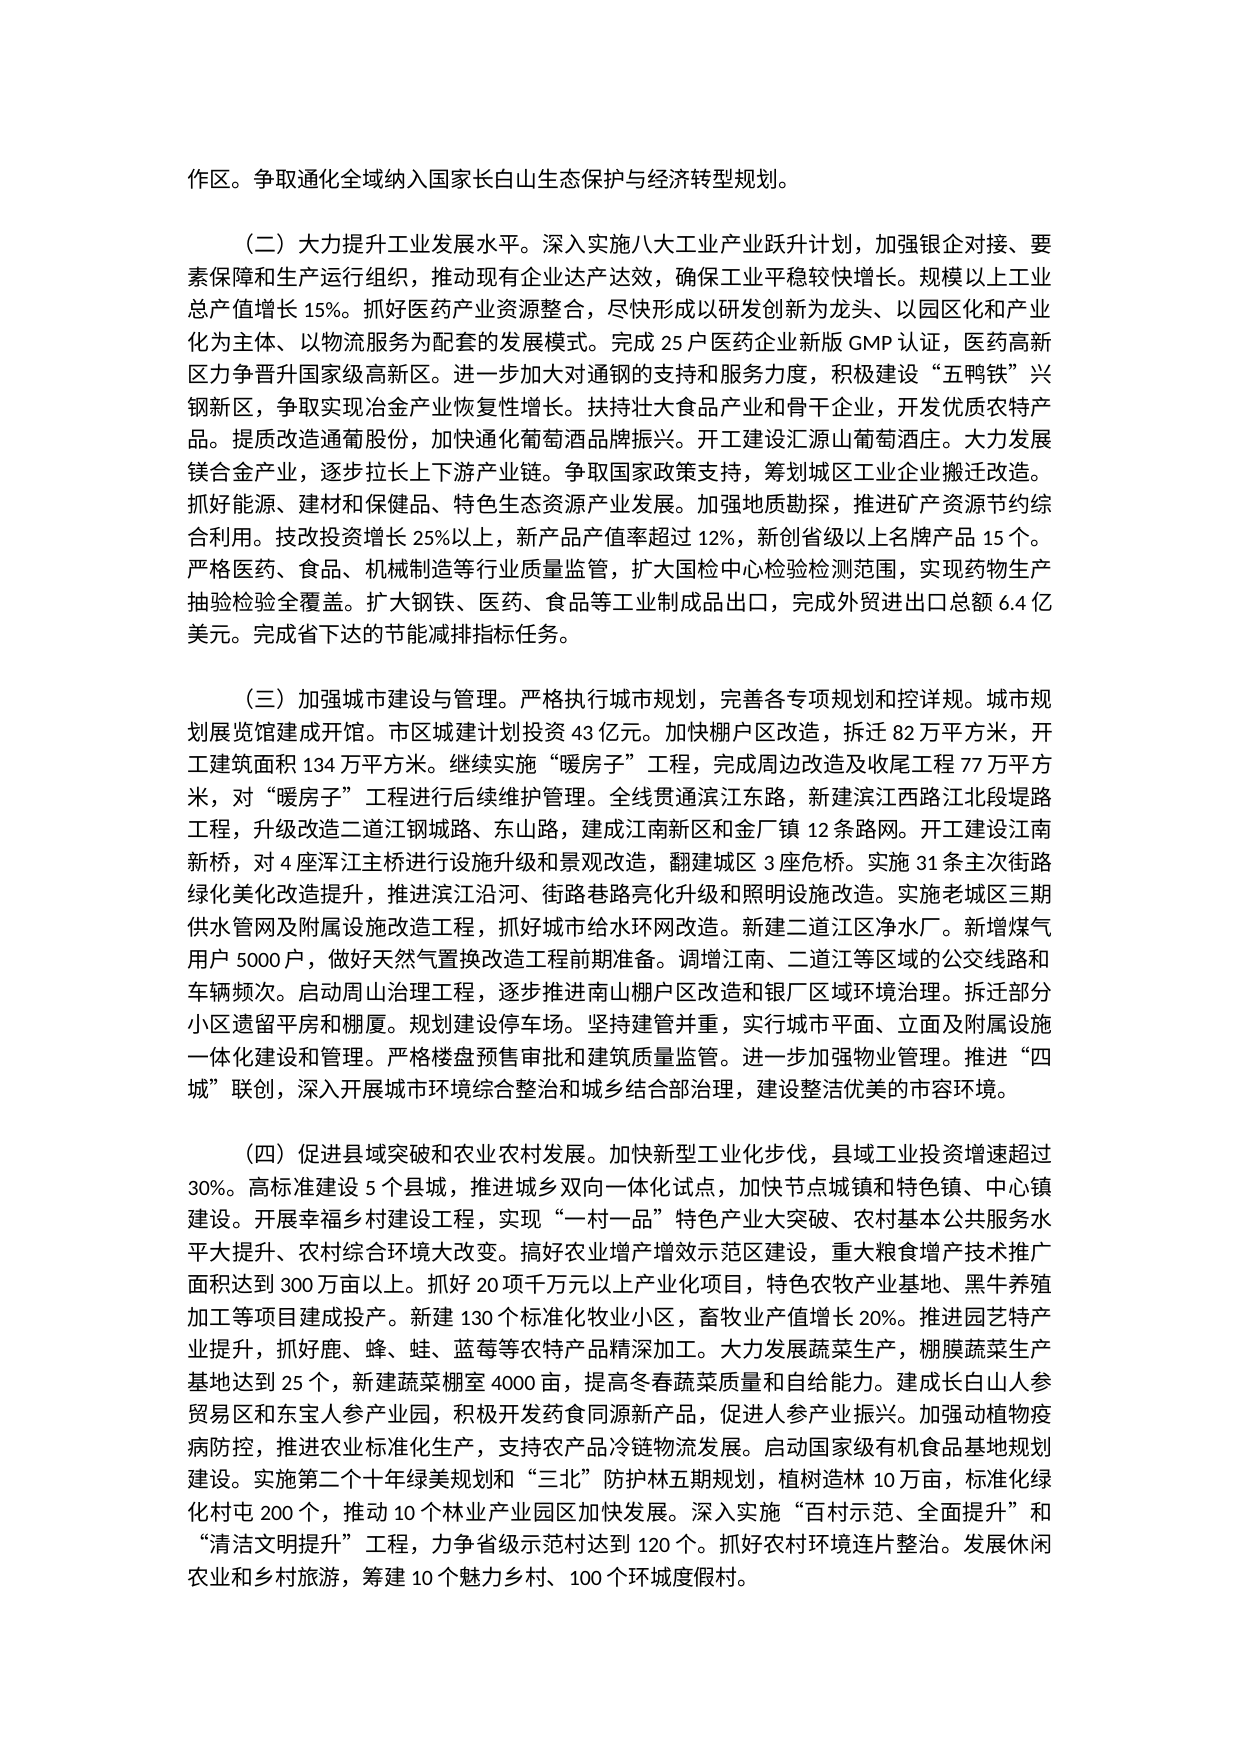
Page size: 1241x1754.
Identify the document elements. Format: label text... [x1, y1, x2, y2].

text （三）加强城市建设与管理。严格执行城市规划，完善各专项规划和控详规。城市规划展览馆建成开馆。市区城建计划投资43亿元。加快棚户区改造，拆迁82万平方米，开工建筑面积134万平方米。继续实施“暖房子”工程，完成周边改造及收尾工程77万平方米，对“暖房子”工程进行后续维护管理。全线贯通滨江东路，新建滨江西路江北段堤路工程，升级改造二道江钢城路、东山路，建成江南新区和金厂镇12条路网。开工建设江南新桥，对4座浑江主桥进行设施升级和景观改造，翻建城区3座危桥。实施31条主次街路绿化美化改造提升，推进滨江沿河、街路巷路亮化升级和照明设施改造。实施老城区三期供水管网及附属设施改造工程，抓好城市给水环网改造。新建二道江区净水厂。新增煤气用户5000户，做好天然气置换改造工程前期准备。调增江南、二道江等区域的公交线路和车辆频次。启动周山治理工程，逐步推进南山棚户区改造和银厂区域环境治理。拆迁部分小区遗留平房和棚厦。规划建设停车场。坚持建管并重，实行城市平面、立面及附属设施一体化建设和管理。严格楼盘预售审批和建筑质量监管。进一步加强物业管理。推进“四城”联创，深入开展城市环境综合整治和城乡结合部治理，建设整洁优美的市容环境。 [187, 682, 1053, 1104]
text （二）大力提升工业发展水平。深入实施八大工业产业跃升计划，加强银企对接、要素保障和生产运行组织，推动现有企业达产达效，确保工业平稳较快增长。规模以上工业总产值增长15%。抓好医药产业资源整合，尽快形成以研发创新为龙头、以园区化和产业化为主体、以物流服务为配套的发展模式。完成25户医药企业新版GMP认证，医药高新区力争晋升国家级高新区。进一步加大对通钢的支持和服务力度，积极建设“五鸭铁”兴钢新区，争取实现冶金产业恢复性增长。扶持壮大食品产业和骨干企业，开发优质农特产品。提质改造通葡股份，加快通化葡萄酒品牌振兴。开工建设汇源山葡萄酒庄。大力发展镁合金产业，逐步拉长上下游产业链。争取国家政策支持，筹划城区工业企业搬迁改造。抓好能源、建材和保健品、特色生态资源产业发展。加强地质勘探，推进矿产资源节约综合利用。技改投资增长25%以上，新产品产值率超过12%，新创省级以上名牌产品15个。严格医药、食品、机械制造等行业质量监管，扩大国检中心检验检测范围，实现药物生产抽验检验全覆盖。扩大钢铁、医药、食品等工业制成品出口，完成外贸进出口总额6.4亿美元。完成省下达的节能减排指标任务。 [187, 227, 1053, 649]
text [187, 162, 1053, 194]
text （四）促进县域突破和农业农村发展。加快新型工业化步伐，县域工业投资增速超过30%。高标准建设5个县城，推进城乡双向一体化试点，加快节点城镇和特色镇、中心镇建设。开展幸福乡村建设工程，实现“一村一品”特色产业大突破、农村基本公共服务水平大提升、农村综合环境大改变。搞好农业增产增效示范区建设，重大粮食增产技术推广面积达到300万亩以上。抓好20项千万元以上产业化项目，特色农牧产业基地、黑牛养殖加工等项目建成投产。新建130个标准化牧业小区，畜牧业产值增长20%。推进园艺特产业提升，抓好鹿、蜂、蛙、蓝莓等农特产品精深加工。大力发展蔬菜生产，棚膜蔬菜生产基地达到25个，新建蔬菜棚室4000亩，提高冬春蔬菜质量和自给能力。建成长白山人参贸易区和东宝人参产业园，积极开发药食同源新产品，促进人参产业振兴。加强动植物疫病防控，推进农业标准化生产，支持农产品冷链物流发展。启动国家级有机食品基地规划建设。实施第二个十年绿美规划和“三北”防护林五期规划，植树造林10万亩，标准化绿化村屯200个，推动10个林业产业园区加快发展。深入实施“百村示范、全面提升”和“清洁文明提升”工程，力争省级示范村达到120个。抓好农村环境连片整治。发展休闲农业和乡村旅游，筹建10个魅力乡村、100个环城度假村。 [187, 1137, 1053, 1592]
